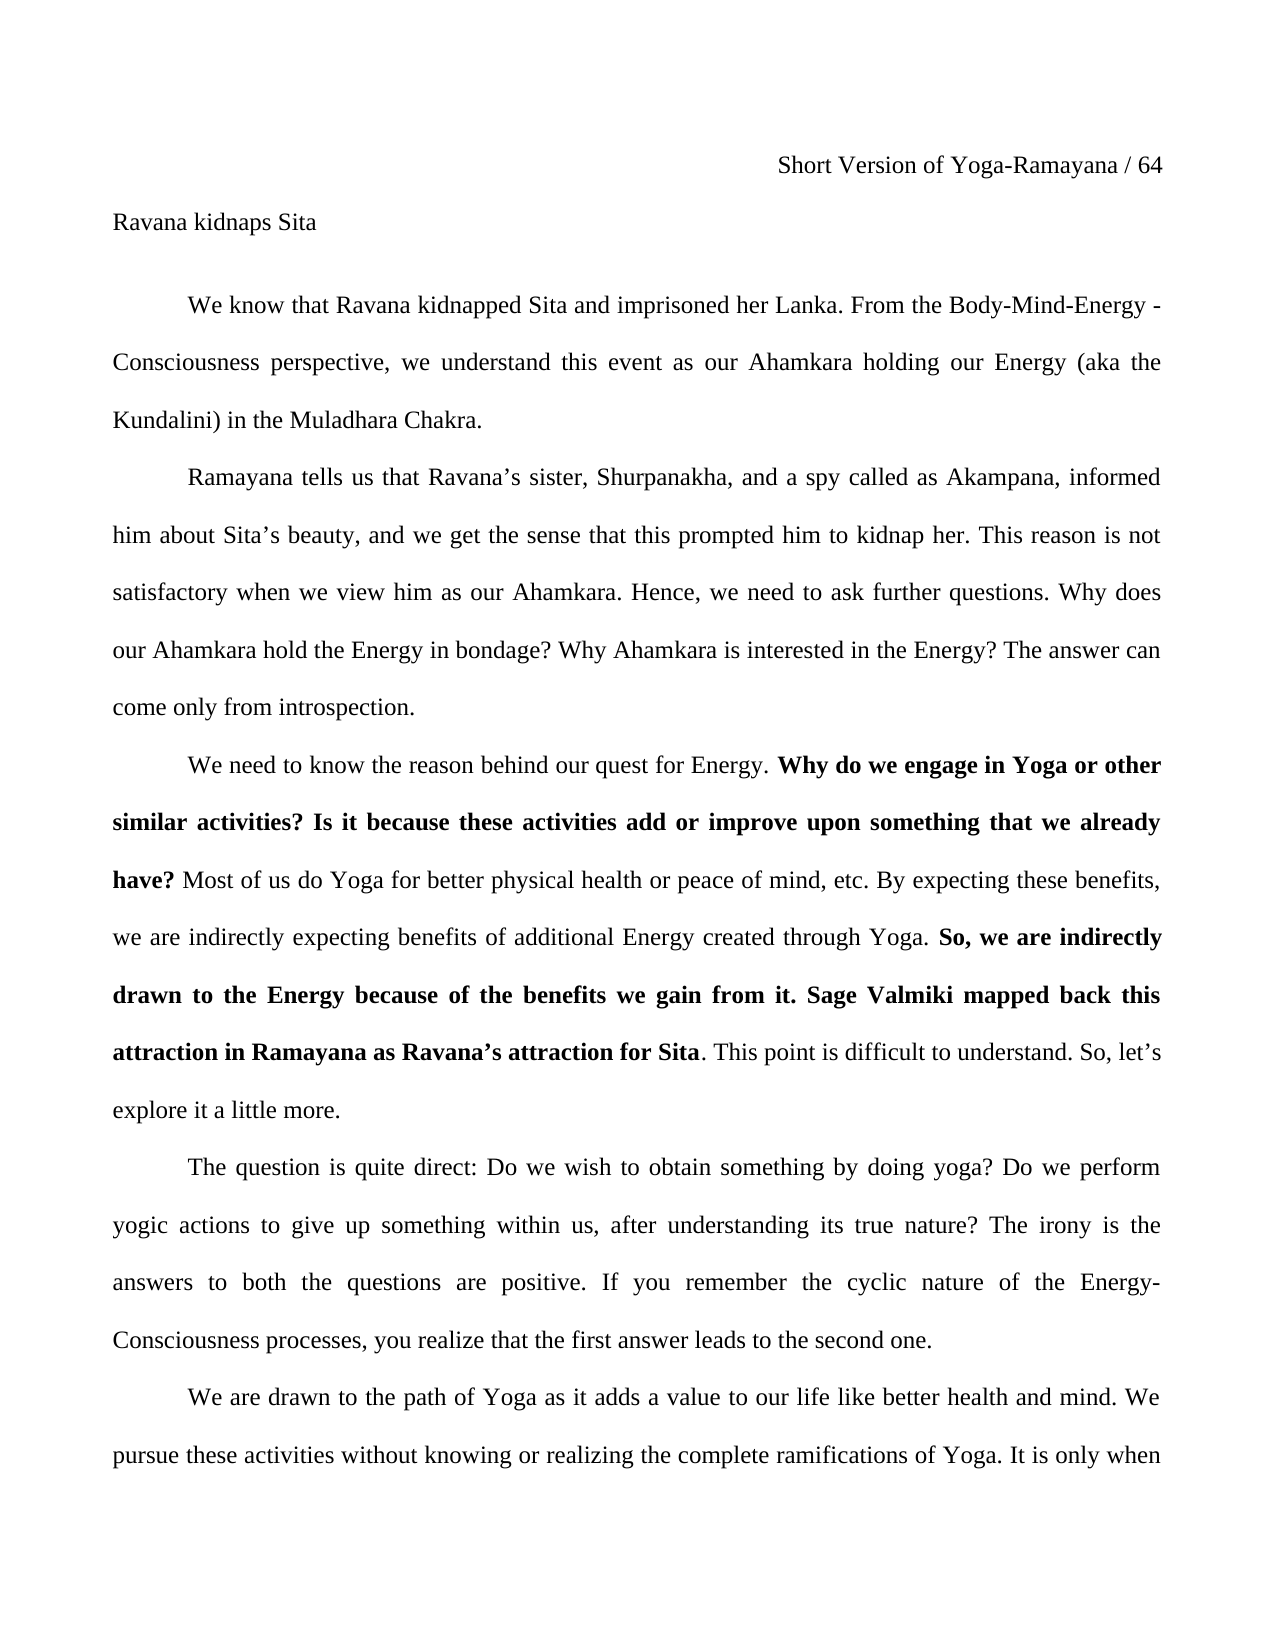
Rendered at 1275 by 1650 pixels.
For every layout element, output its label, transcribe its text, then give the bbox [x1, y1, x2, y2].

text We need to know the reason behind our quest for Energy. Why do we engage in Yoga or other similar activities? Is it because these activities add or improve upon something that we already have? Most of us do Yoga for better physical health or peace of mind, etc. By expecting these benefits, we are indirectly expecting benefits of additional Energy created through Yoga. So, we are indirectly drawn to the Energy because of the benefits we gain from it. Sage Valmiki mapped back this attraction in Ramayana as Ravana’s attraction for Sita. This point is difficult to understand. So, let’s explore it a little more. [112, 750, 1162, 1124]
text Ramayana tells us that Ravana’s sister, Shurpanakha, and a spy called as Akampana, informed him about Sita’s beauty, and we get the sense that this prompted him to kidnap her. This reason is not satisfactory when we view him as our Ahamkara. Hence, we need to ask further questions. Why does our Ahamkara hold the Energy in bondage? Why Ahamkara is interested in the Energy? The answer can come only from introspection. [112, 462, 1162, 721]
text We know that Ravana kidnapped Sita and imprisoned her Lanka. From the Body-Mind-Energy -Consciousness perspective, we understand this event as our Ahamkara holding our Energy (aka the Kundalini) in the Muladhara Chakra. [112, 290, 1162, 434]
text The question is quite direct: Do we wish to obtain something by doing yoga? Do we perform yogic actions to give up something within us, after understanding its true nature? The irony is the answers to both the questions are positive. If you remember the cyclic nature of the Energy-Consciousness processes, you realize that the first answer leads to the second one. [112, 1152, 1162, 1354]
subtitle Ravana kidnaps Sita [112, 207, 1162, 236]
